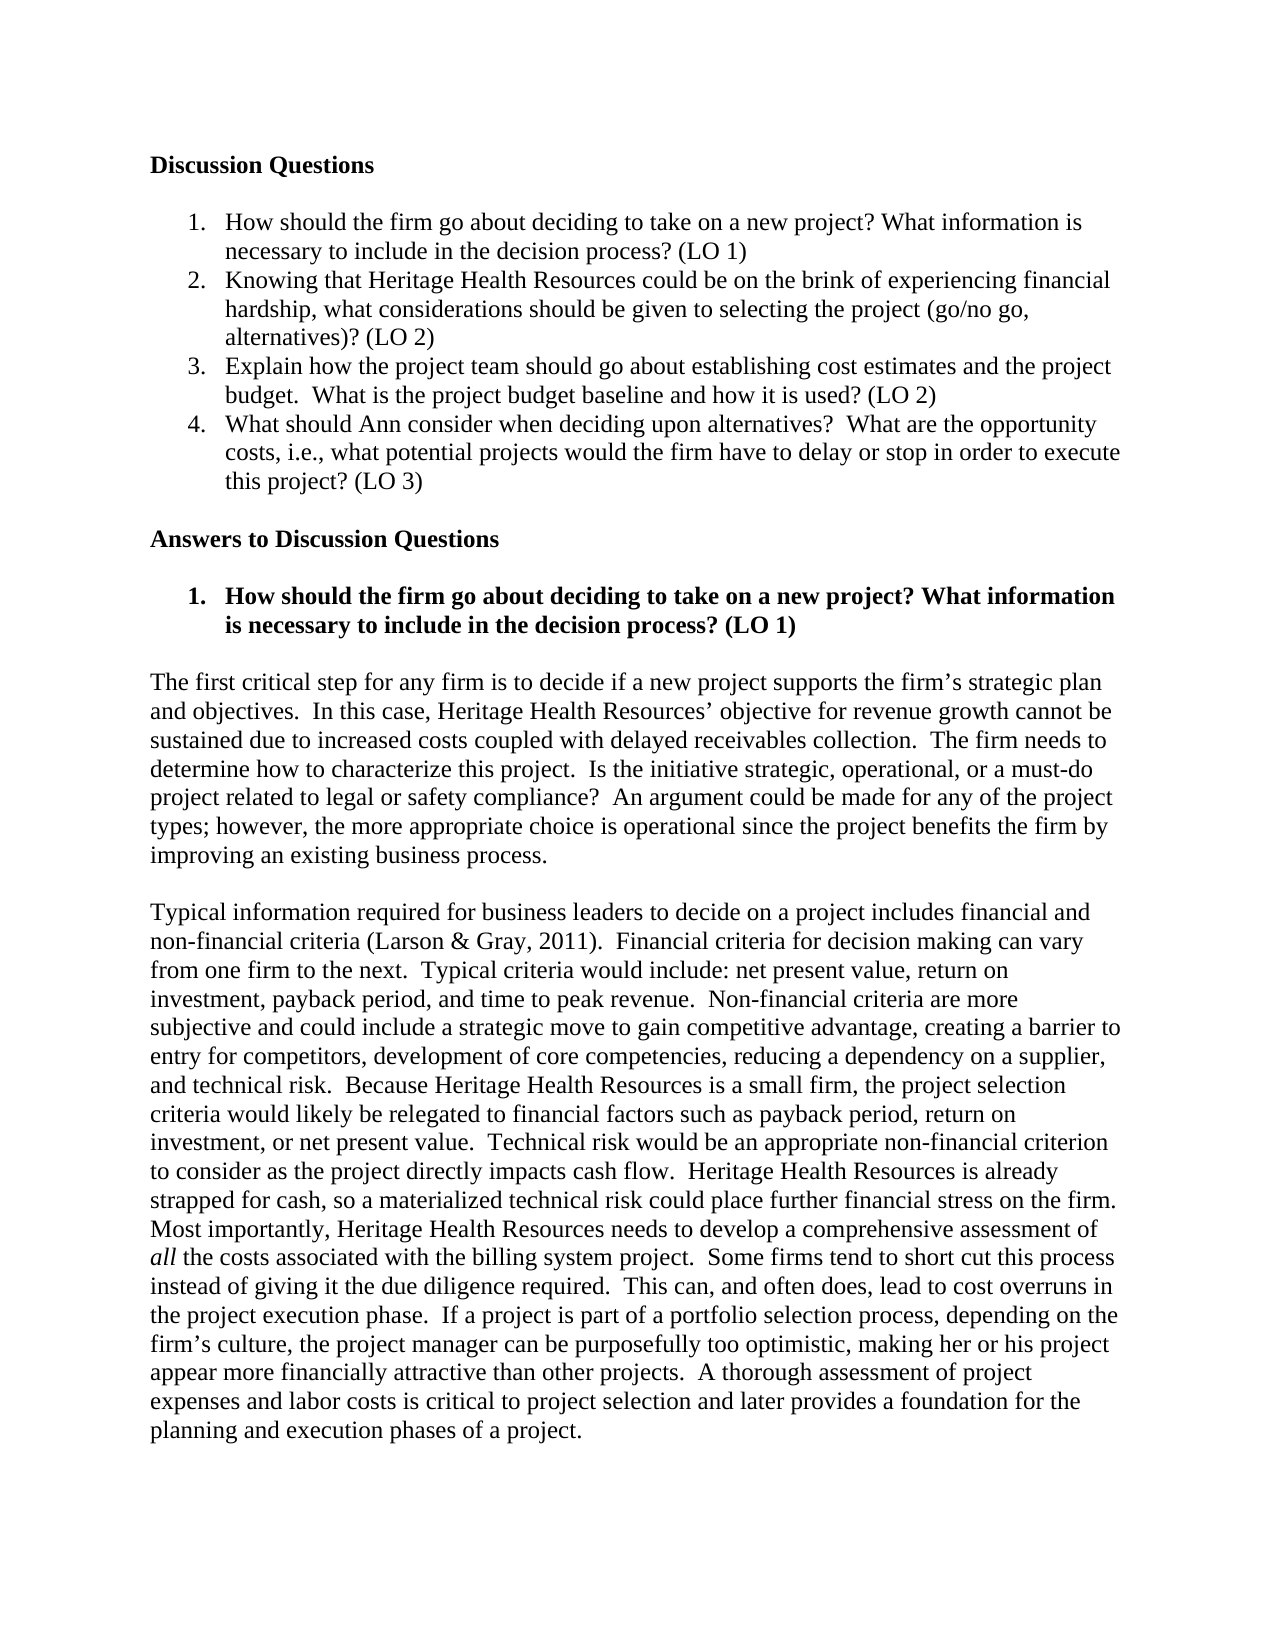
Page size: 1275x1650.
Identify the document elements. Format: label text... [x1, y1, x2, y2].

text Discussion Questions [150, 150, 1125, 179]
list Explain how the project team should go about establishing cost estimates and the project budget. What is the project budget baseline and how it is used? (LO 2) [187, 351, 1125, 409]
list How should the firm go about deciding to take on a new project? What information is necessary to include in the decision process? (LO 1) [187, 207, 1125, 265]
text Typical information required for business leaders to decide on a project includes financial and non-financial criteria (Larson & Gray, 2011). Financial criteria for decision making can vary from one firm to the next. Typical criteria would include: net present value, return on investment, payback period, and time to peak revenue. Non-financial criteria are more subjective and could include a strategic move to gain competitive advantage, creating a barrier to entry for competitors, development of core competencies, reducing a dependency on a supplier, and technical risk. Because Heritage Health Resources is a small firm, the project selection criteria would likely be relegated to financial factors such as payback period, return on investment, or net present value. Technical risk would be an appropriate non-financial criterion to consider as the project directly impacts cash flow. Heritage Health Resources is already strapped for cash, so a materialized technical risk could place further financial stress on the firm. Most importantly, Heritage Health Resources needs to develop a comprehensive assessment of all the costs associated with the billing system project. Some firms tend to short cut this process instead of giving it the due diligence required. This can, and often does, lead to cost overruns in the project execution phase. If a project is part of a portfolio selection process, depending on the firm’s culture, the project manager can be purposefully too optimistic, making her or his project appear more financially attractive than other projects. A thorough assessment of project expenses and labor costs is critical to project selection and later provides a foundation for the planning and execution phases of a project. [150, 897, 1125, 1444]
text Answers to Discussion Questions [150, 524, 1125, 552]
list What should Ann consider when deciding upon alternatives? What are the opportunity costs, i.e., what potential projects would the firm have to delay or stop in order to execute this project? (LO 3) [187, 409, 1125, 495]
list Knowing that Heritage Health Resources could be on the brink of experiencing financial hardship, what considerations should be given to selecting the project (go/no go, alternatives)? (LO 2) [187, 265, 1125, 351]
list How should the firm go about deciding to take on a new project? What information is necessary to include in the decision process? (LO 1) [187, 581, 1125, 639]
text The first critical step for any firm is to decide if a new project supports the firm’s strategic plan and objectives. In this case, Heritage Health Resources’ objective for revenue growth cannot be sustained due to increased costs coupled with delayed receivables collection. The firm needs to determine how to characterize this project. Is the initiative strategic, operational, or a must-do project related to legal or safety compliance? An argument could be made for any of the project types; however, the more appropriate choice is operational since the project benefits the firm by improving an existing business process. [150, 667, 1125, 869]
